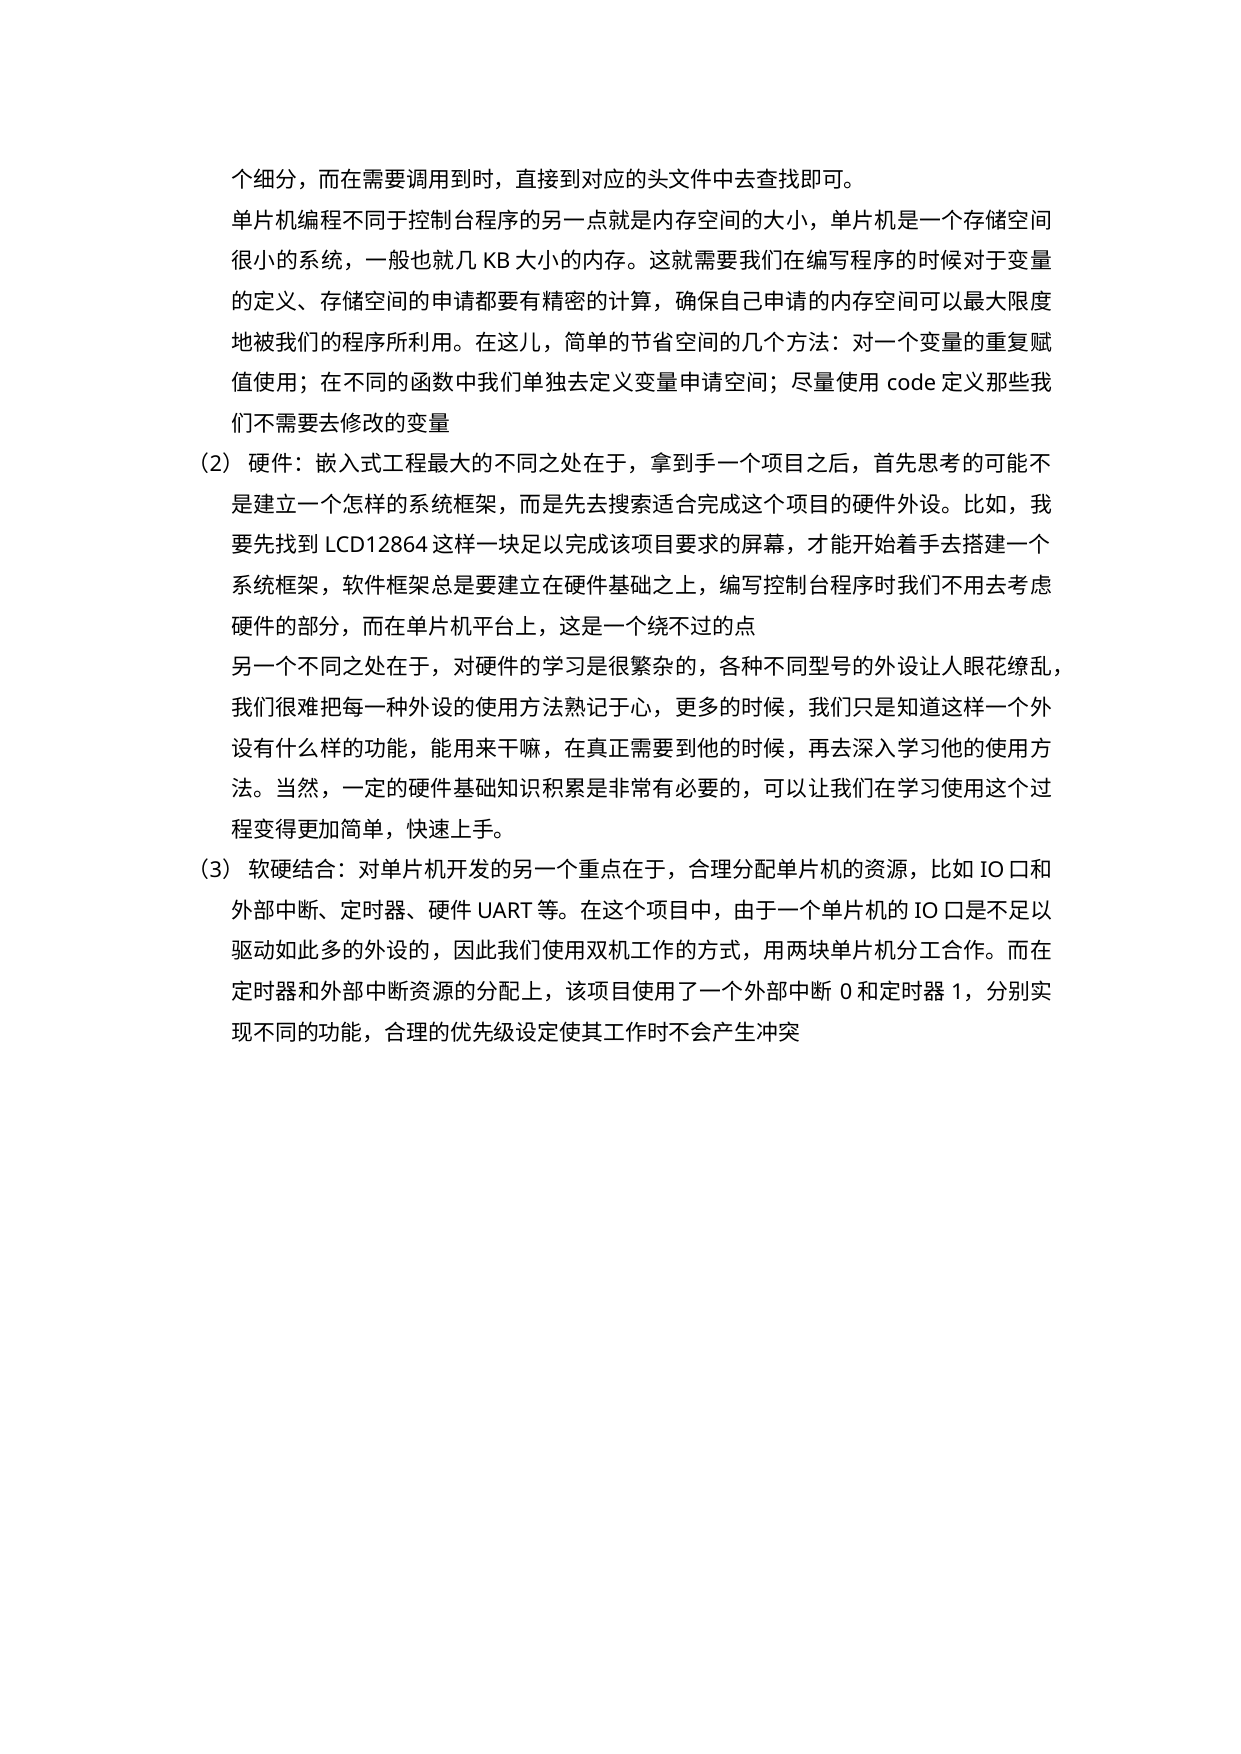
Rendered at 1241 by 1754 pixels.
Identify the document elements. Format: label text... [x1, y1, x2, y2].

list 另一个不同之处在于，对硬件的学习是很繁杂的，各种不同型号的外设让人眼花缭乱，我们很难把每一种外设的使用方法熟记于心，更多的时候，我们只是知道这样一个外设有什么样的功能，能用来干嘛，在真正需要到他的时候，再去深入学习他的使用方法。当然，一定的硬件基础知识积累是非常有必要的，可以让我们在学习使用这个过程变得更加简单，快速上手。 [231, 649, 1053, 844]
list 软硬结合：对单片机开发的另一个重点在于，合理分配单片机的资源，比如IO口和外部中断、定时器、硬件UART等。在这个项目中，由于一个单片机的IO口是不足以驱动如此多的外设的，因此我们使用双机工作的方式，用两块单片机分工合作。而在定时器和外部中断资源的分配上，该项目使用了一个外部中断0和定时器1，分别实现不同的功能，合理的优先级设定使其工作时不会产生冲突 [187, 852, 1053, 1047]
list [187, 162, 1053, 194]
list 硬件：嵌入式工程最大的不同之处在于，拿到手一个项目之后，首先思考的可能不是建立一个怎样的系统框架，而是先去搜索适合完成这个项目的硬件外设。比如，我要先找到LCD12864这样一块足以完成该项目要求的屏幕，才能开始着手去搭建一个系统框架，软件框架总是要建立在硬件基础之上，编写控制台程序时我们不用去考虑硬件的部分，而在单片机平台上，这是一个绕不过的点 [187, 446, 1053, 641]
list 单片机编程不同于控制台程序的另一点就是内存空间的大小，单片机是一个存储空间很小的系统，一般也就几KB大小的内存。这就需要我们在编写程序的时候对于变量的定义、存储空间的申请都要有精密的计算，确保自己申请的内存空间可以最大限度地被我们的程序所利用。在这儿，简单的节省空间的几个方法：对一个变量的重复赋值使用；在不同的函数中我们单独去定义变量申请空间；尽量使用code定义那些我们不需要去修改的变量 [231, 202, 1053, 438]
